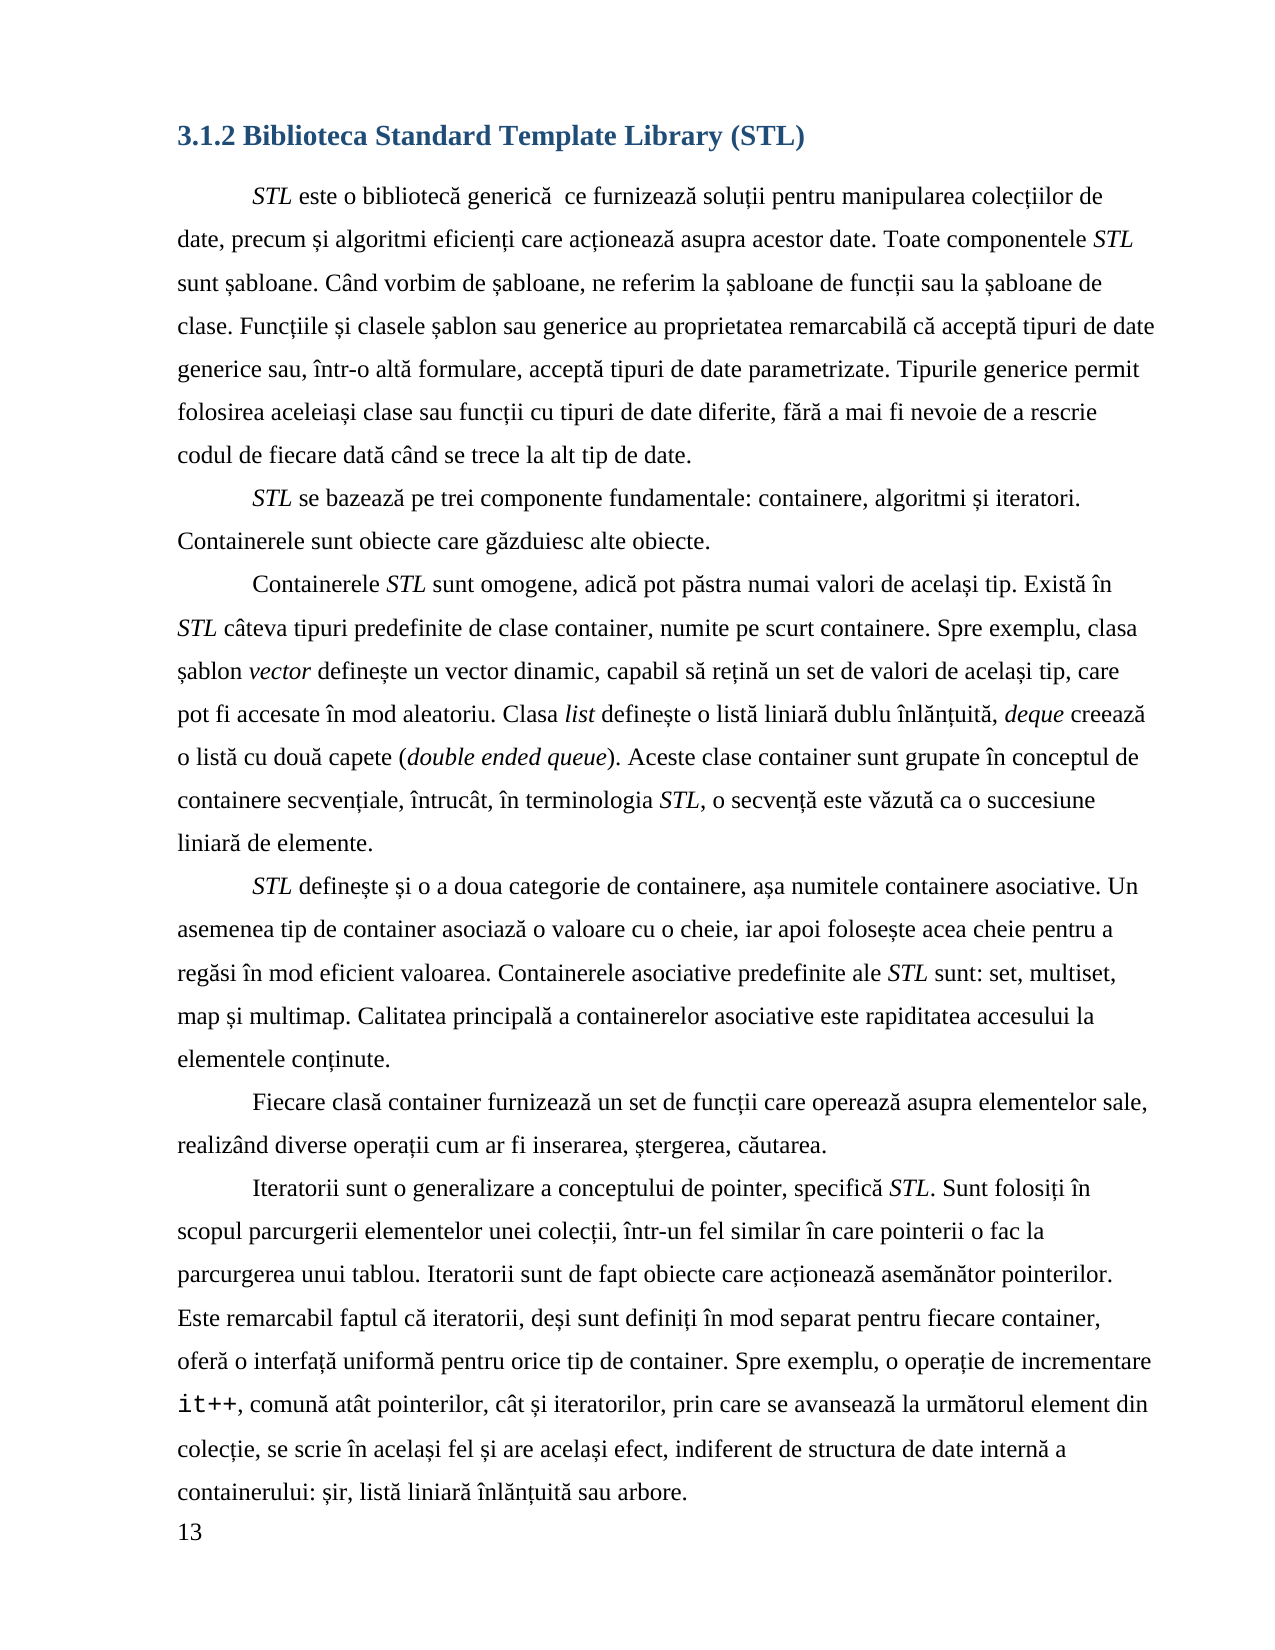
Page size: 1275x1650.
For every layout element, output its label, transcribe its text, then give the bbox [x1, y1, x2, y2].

text STL se bazează pe trei componente fundamentale: containere, algoritmi și iteratori. Containerele sunt obiecte care găzduiesc alte obiecte. [177, 483, 1156, 555]
subtitle 3.1.2 Biblioteca Standard Template Library (STL) [177, 118, 1156, 152]
text Containerele STL sunt omogene, adică pot păstra numai valori de același tip. Există în STL câteva tipuri predefinite de clase container, numite pe scurt containere. Spre exemplu, clasa șablon vector definește un vector dinamic, capabil să rețină un set de valori de același tip, care pot fi accesate în mod aleatoriu. Clasa list definește o listă liniară dublu înlănțuită, deque creează o listă cu două capete (double ended queue). Aceste clase container sunt grupate în conceptul de containere secvențiale, întrucât, în terminologia STL, o secvență este văzută ca o succesiune liniară de elemente. [177, 569, 1156, 857]
text Fiecare clasă container furnizează un set de funcții care operează asupra elementelor sale, realizând diverse operații cum ar fi inserarea, ștergerea, căutarea. [177, 1087, 1156, 1159]
text Iteratorii sunt o generalizare a conceptului de pointer, specifică STL. Sunt folosiți în scopul parcurgerii elementelor unei colecții, într-un fel similar în care pointerii o fac la parcurgerea unui tablou. Iteratorii sunt de fapt obiecte care acționează asemănător pointerilor. Este remarcabil faptul că iteratorii, deși sunt definiți în mod separat pentru fiecare container, oferă o interfață uniformă pentru orice tip de container. Spre exemplu, o operație de incrementare it++, comună atât pointerilor, cât și iteratorilor, prin care se avansează la următorul element din colecție, se scrie în același fel și are același efect, indiferent de structura de date internă a containerului: șir, listă liniară înlănțuită sau arbore. [177, 1173, 1156, 1506]
text STL definește și o a doua categorie de containere, așa numitele containere asociative. Un asemenea tip de container asociază o valoare cu o cheie, iar apoi folosește acea cheie pentru a regăsi în mod eficient valoarea. Containerele asociative predefinite ale STL sunt: set, multiset, map și multimap. Calitatea principală a containerelor asociative este rapiditatea accesului la elementele conținute. [177, 871, 1156, 1073]
text STL este o bibliotecă generică ce furnizează soluții pentru manipularea colecțiilor de date, precum și algoritmi eficienți care acționează asupra acestor date. Toate componentele STL sunt șabloane. Când vorbim de șabloane, ne referim la șabloane de funcții sau la șabloane de clase. Funcțiile și clasele șablon sau generice au proprietatea remarcabilă că acceptă tipuri de date generice sau, într-o altă formulare, acceptă tipuri de date parametrizate. Tipurile generice permit folosirea aceleiași clase sau funcții cu tipuri de date diferite, fără a mai fi nevoie de a rescrie codul de fiecare dată când se trece la alt tip de date. [177, 181, 1156, 469]
